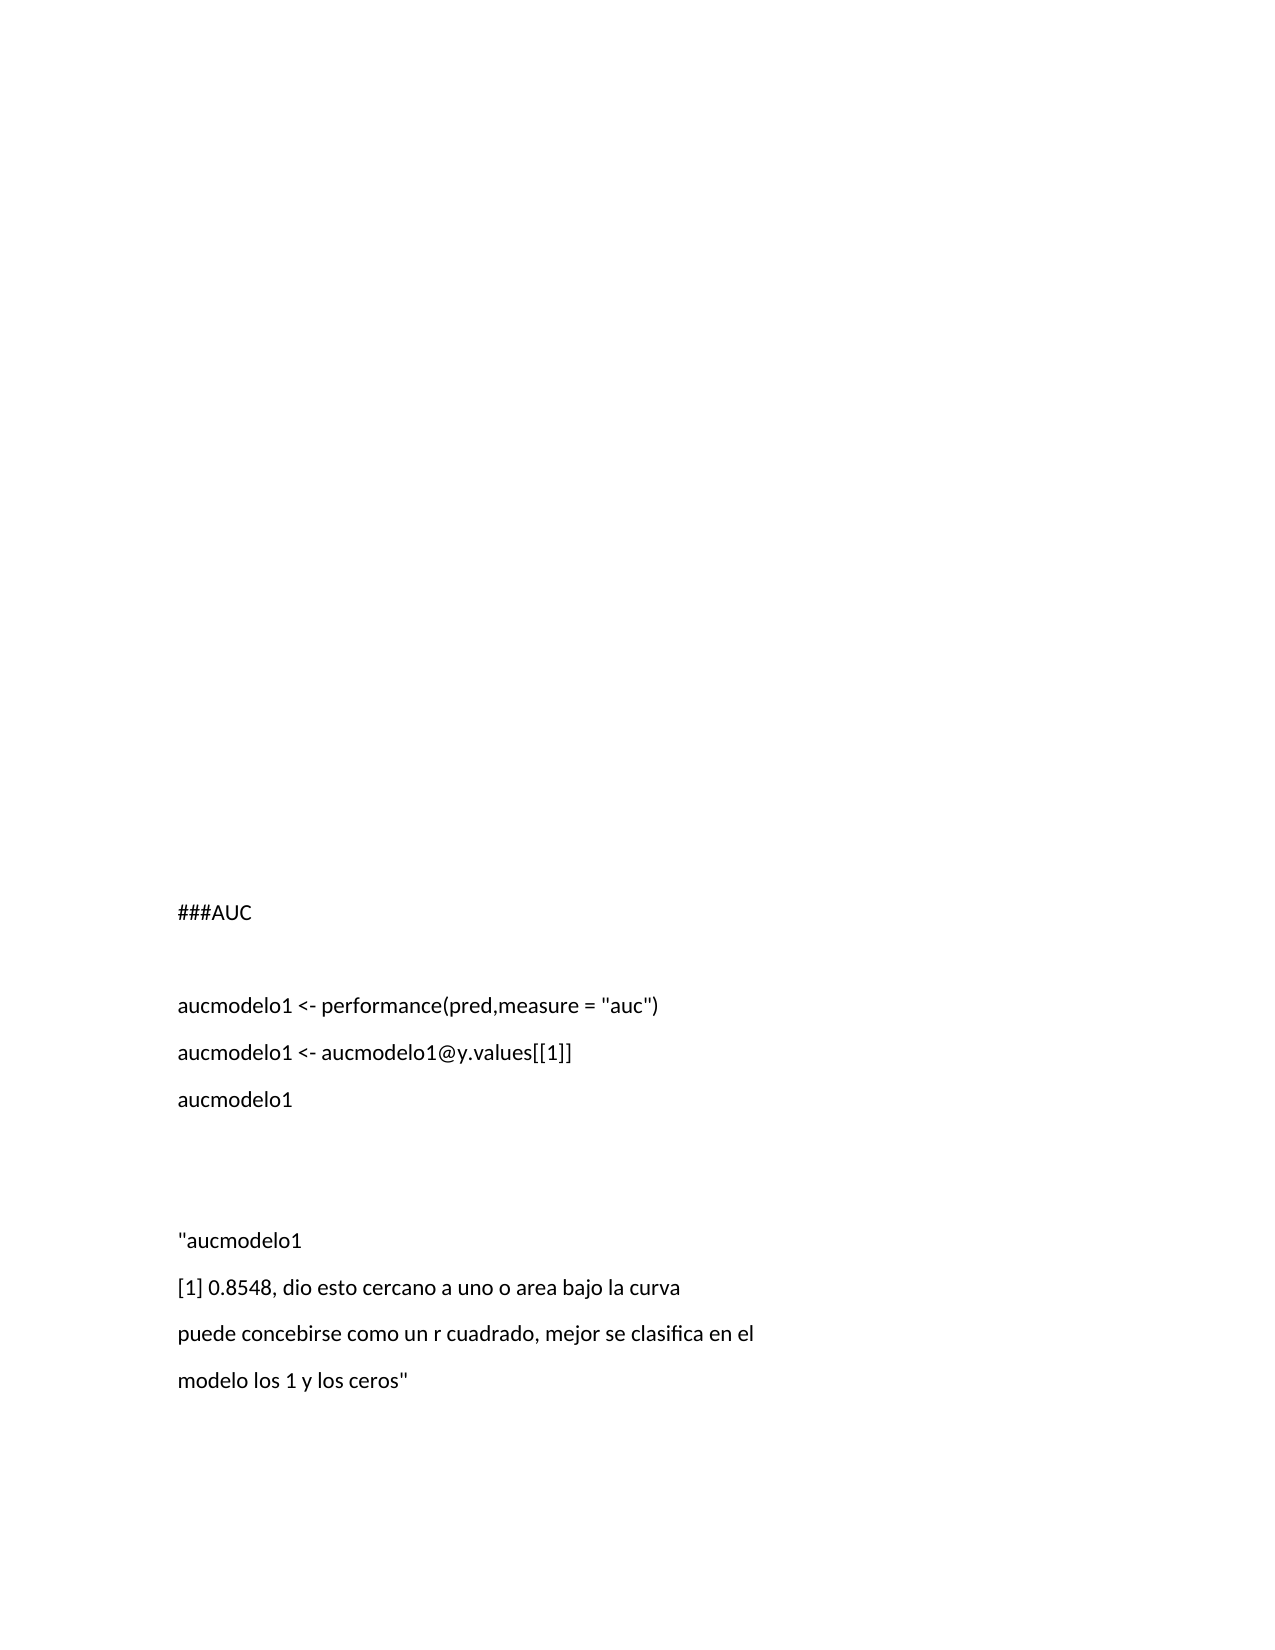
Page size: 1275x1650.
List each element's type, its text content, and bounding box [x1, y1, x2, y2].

text aucmodelo1 [177, 1085, 1098, 1113]
text modelo los 1 y los ceros" [177, 1366, 1098, 1394]
text aucmodelo1 <- aucmodelo1@y.values[[1]] [177, 1038, 1098, 1066]
text [1] 0.8548, dio esto cercano a uno o area bajo la curva [177, 1273, 1098, 1301]
text ###AUC [177, 898, 1098, 926]
text puede concebirse como un r cuadrado, mejor se clasifica en el [177, 1319, 1098, 1347]
text "aucmodelo1 [177, 1226, 1098, 1254]
text aucmodelo1 <- performance(pred,measure = "auc") [177, 991, 1098, 1019]
